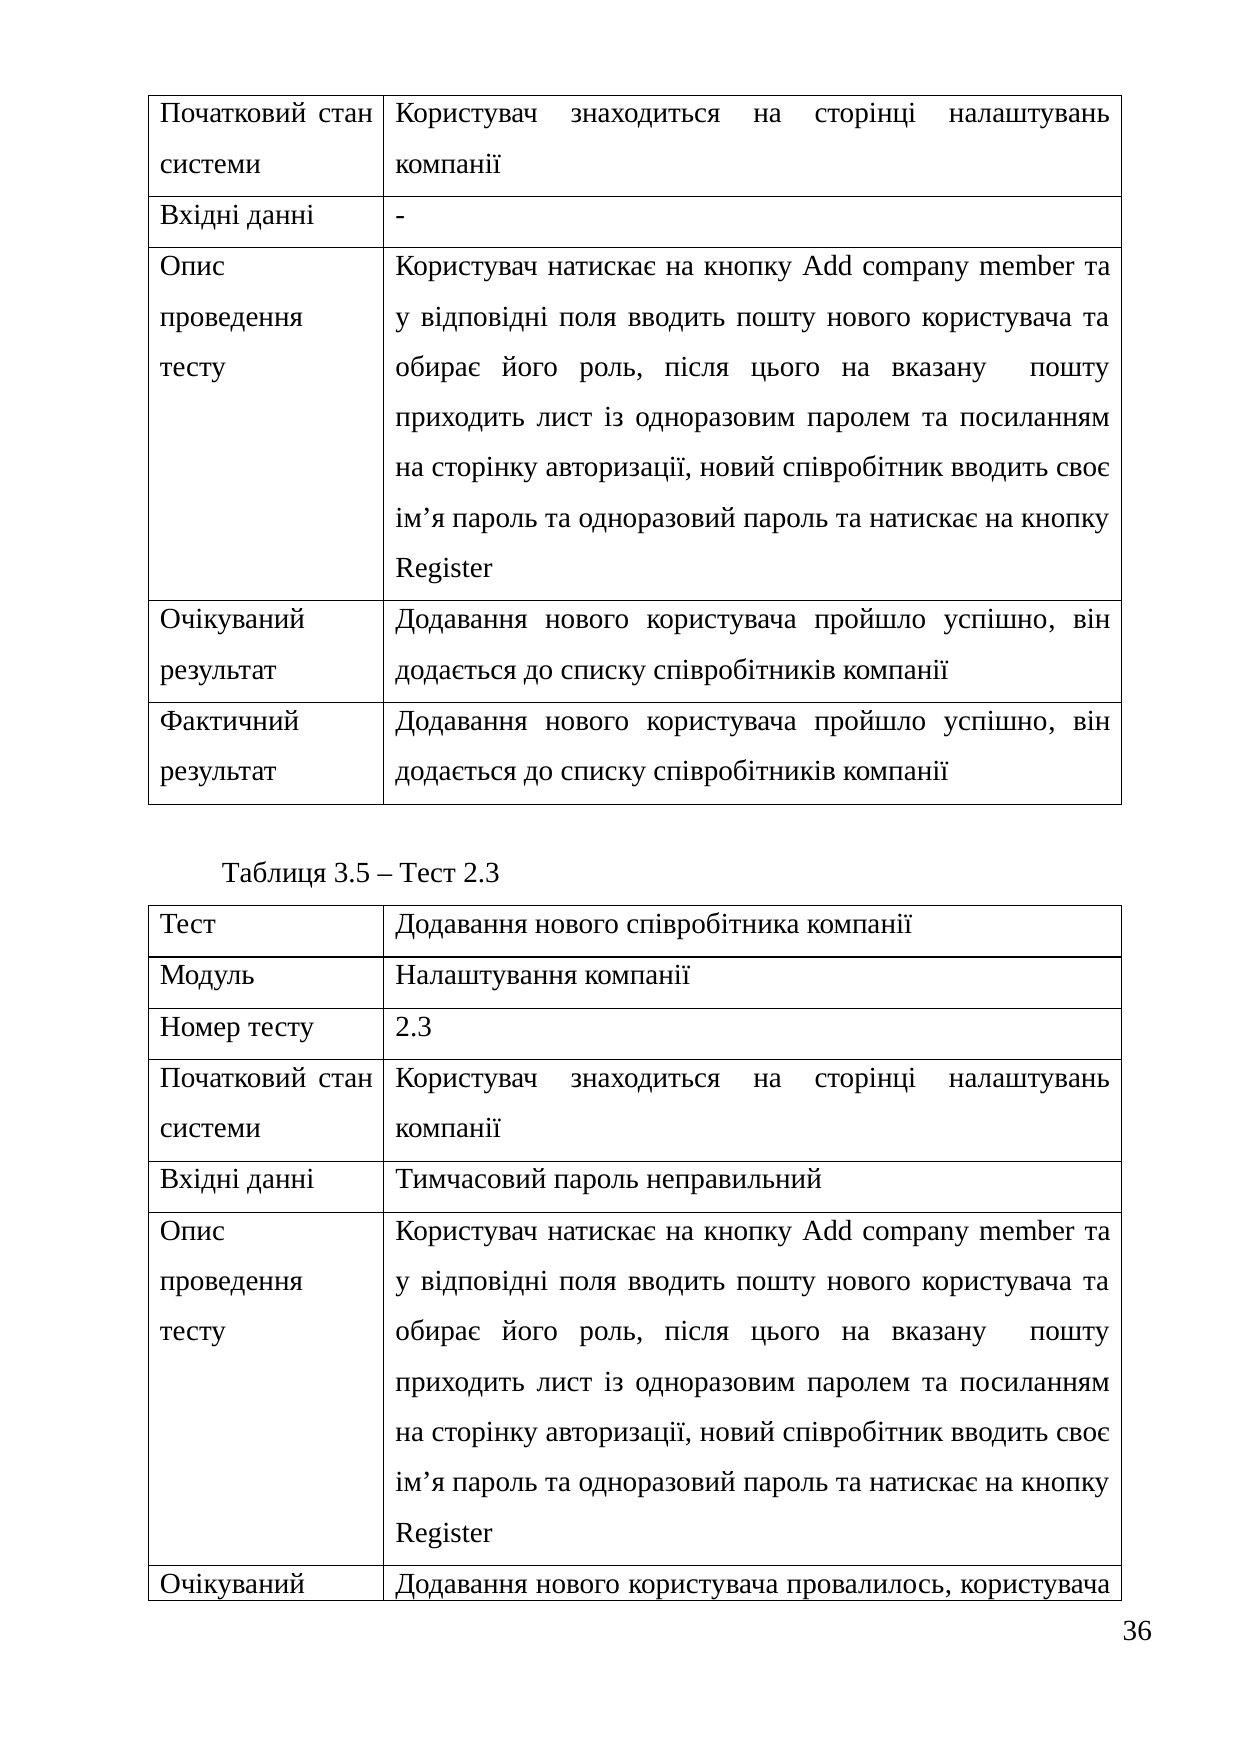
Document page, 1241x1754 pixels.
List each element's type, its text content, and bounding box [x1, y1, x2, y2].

table_cell Користувач знаходиться на сторінці налаштувань компанії [384, 1060, 1121, 1161]
table_cell Налаштування компанії [384, 958, 1121, 1008]
table_cell Початковий стан системи [149, 1060, 383, 1161]
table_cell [149, 1566, 383, 1599]
table_cell Очікуваний результат [149, 601, 383, 702]
table_cell Вхідні данні [149, 1162, 383, 1212]
table_header Додавання нового співробітника компанії [384, 906, 1121, 956]
table_cell Користувач знаходиться на сторінці налаштувань компанії [384, 96, 1121, 196]
table_cell Опис проведення тесту [149, 248, 383, 600]
table_header Тест [149, 906, 383, 956]
table_cell Опис проведення тесту [149, 1213, 383, 1565]
table_cell 2.3 [384, 1009, 1121, 1059]
table_cell Користувач натискає на кнопку Add company member та у відповідні поля вводить пошту нового користувача та обирає його роль, після цього на вказану пошту приходить лист із одноразовим паролем та посиланням на сторінку авторизації, новий співробітник вводить своє ім’я пароль та одноразовий пароль та натискає на кнопку Register [384, 1213, 1121, 1565]
table_cell Початковий стан системи [149, 96, 383, 196]
table_cell Додавання нового користувача пройшло успішно, він додається до списку співробітників компанії [384, 703, 1121, 803]
table_cell Номер тесту [149, 1009, 383, 1059]
table_cell Фактичний результат [149, 703, 383, 803]
table_cell Вхідні данні [149, 197, 383, 247]
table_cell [384, 1566, 1121, 1599]
text Таблиця 3.5 – Тест 2.3 [148, 855, 1152, 888]
table_cell Модуль [149, 958, 383, 1008]
table_cell Додавання нового користувача пройшло успішно, він додається до списку співробітників компанії [384, 601, 1121, 702]
table_cell Тимчасовий пароль неправильний [384, 1162, 1121, 1212]
table_cell Користувач натискає на кнопку Add company member та у відповідні поля вводить пошту нового користувача та обирає його роль, після цього на вказану пошту приходить лист із одноразовим паролем та посиланням на сторінку авторизації, новий співробітник вводить своє ім’я пароль та одноразовий пароль та натискає на кнопку Register [384, 248, 1121, 600]
table_cell - [384, 197, 1121, 247]
